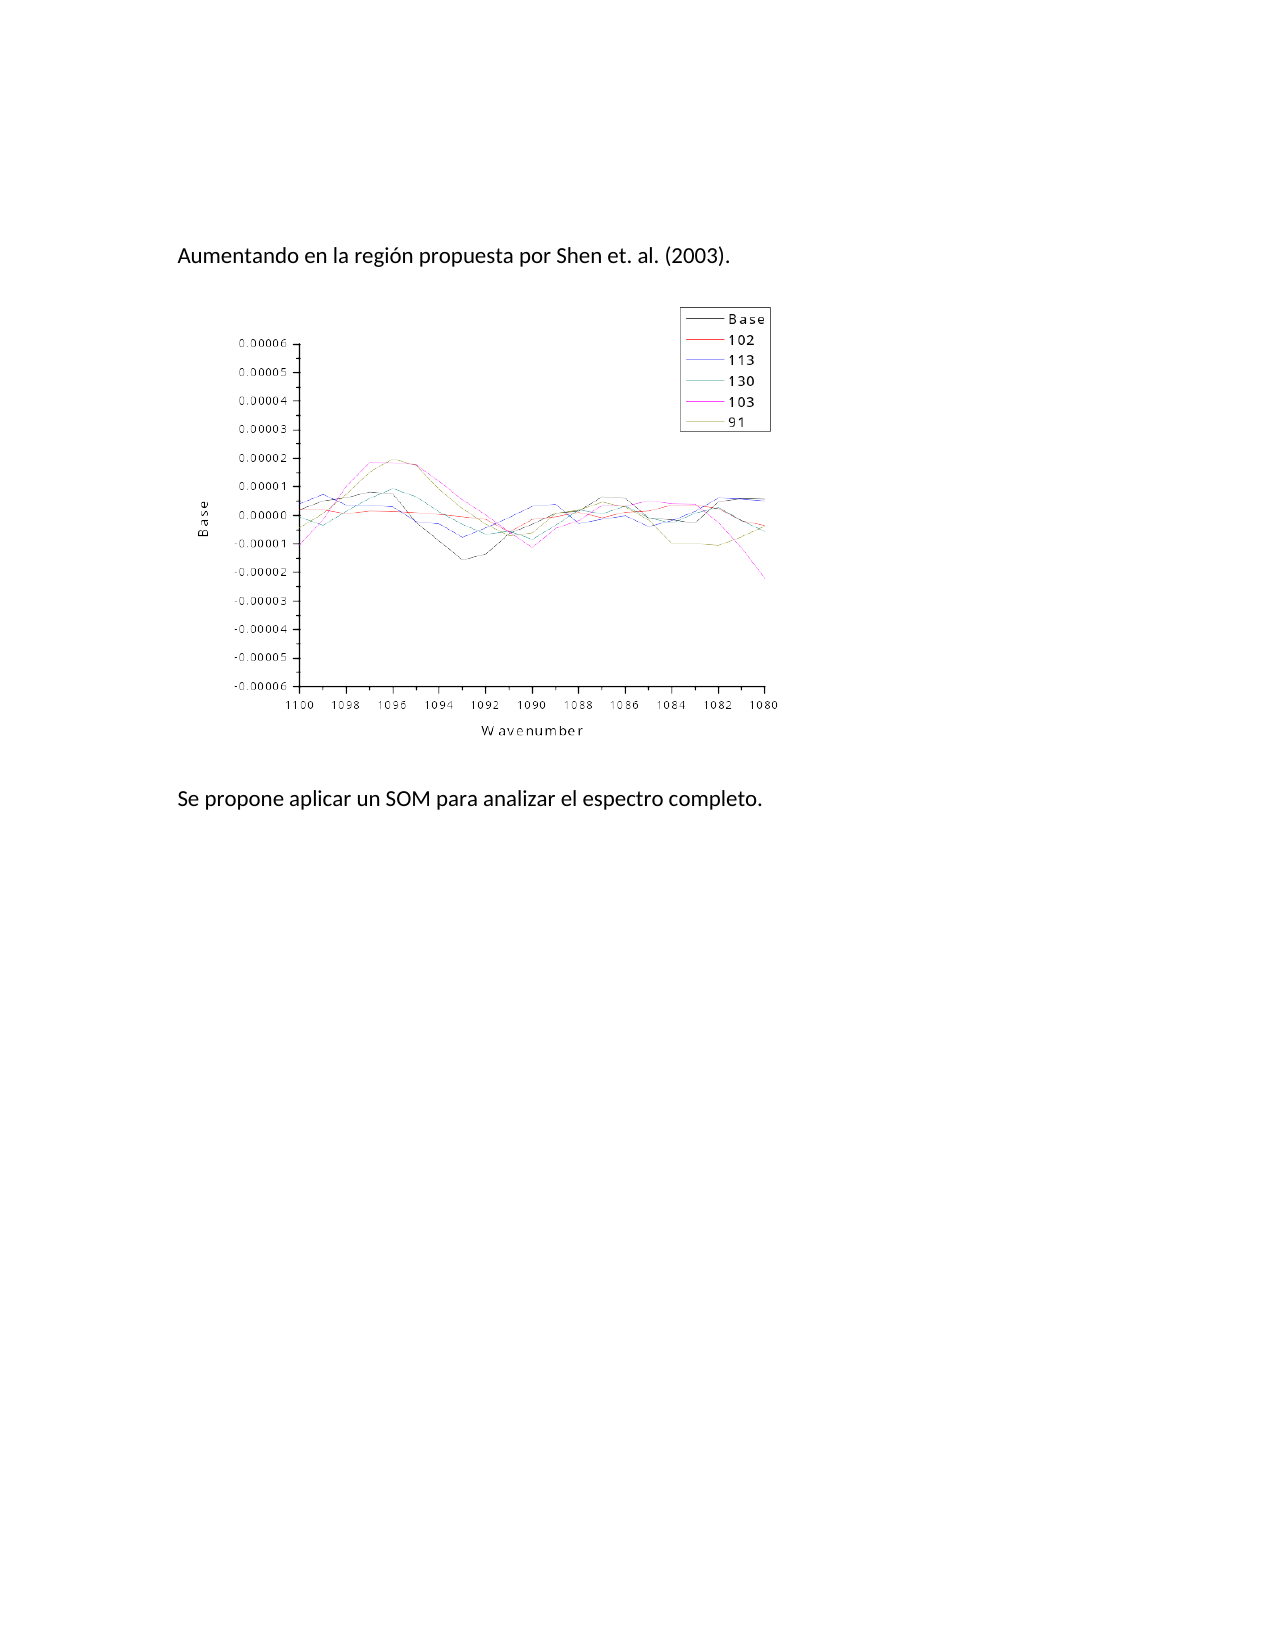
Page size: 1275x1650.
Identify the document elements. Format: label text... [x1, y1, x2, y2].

text Se propone aplicar un SOM para analizar el espectro completo. [177, 784, 1098, 812]
text Aumentando en la región propuesta por Shen et. al. (2003). [177, 241, 1098, 269]
